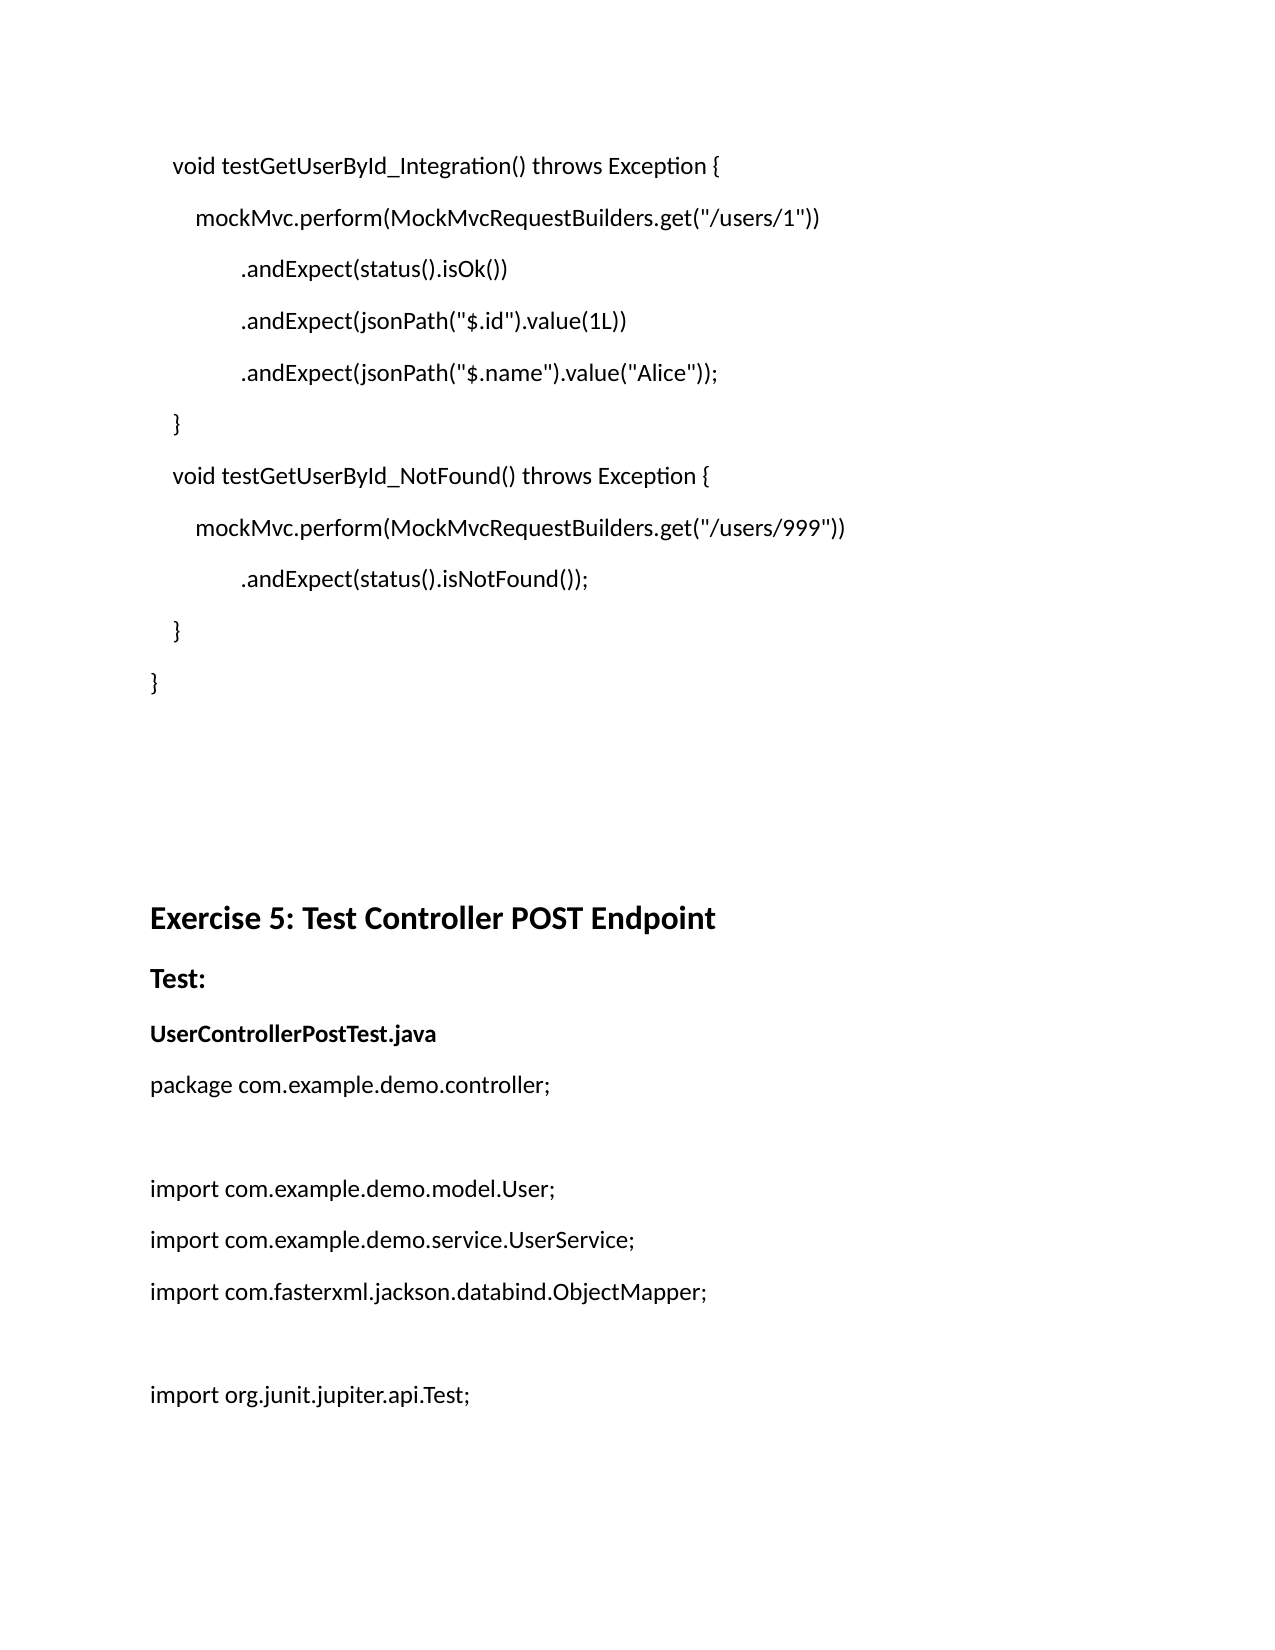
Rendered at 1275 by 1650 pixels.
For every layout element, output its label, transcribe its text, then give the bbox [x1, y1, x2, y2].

text package com.example.demo.controller; [150, 1069, 1125, 1100]
text mockMvc.perform(MockMvcRequestBuilders.get("/users/999")) [150, 512, 1125, 542]
text import com.example.demo.model.User; [150, 1173, 1125, 1203]
text } [150, 667, 1125, 697]
text } [150, 615, 1125, 646]
text .andExpect(status().isOk()) [150, 253, 1125, 284]
text mockMvc.perform(MockMvcRequestBuilders.get("/users/1")) [150, 202, 1125, 232]
text void testGetUserById_NotFound() throws Exception { [150, 460, 1125, 491]
text .andExpect(jsonPath("$.name").value("Alice")); [150, 357, 1125, 387]
text .andExpect(jsonPath("$.id").value(1L)) [150, 305, 1125, 336]
text Test: [150, 960, 1125, 996]
text } [150, 408, 1125, 439]
text import com.fasterxml.jackson.databind.ObjectMapper; [150, 1276, 1125, 1307]
text import org.junit.jupiter.api.Test; [150, 1379, 1125, 1410]
text void testGetUserById_Integration() throws Exception { [150, 150, 1125, 181]
text import com.example.demo.service.UserService; [150, 1224, 1125, 1255]
text .andExpect(status().isNotFound()); [150, 563, 1125, 594]
text UserControllerPostTest.java [150, 1018, 1125, 1048]
text Exercise 5: Test Controller POST Endpoint [150, 897, 1125, 938]
